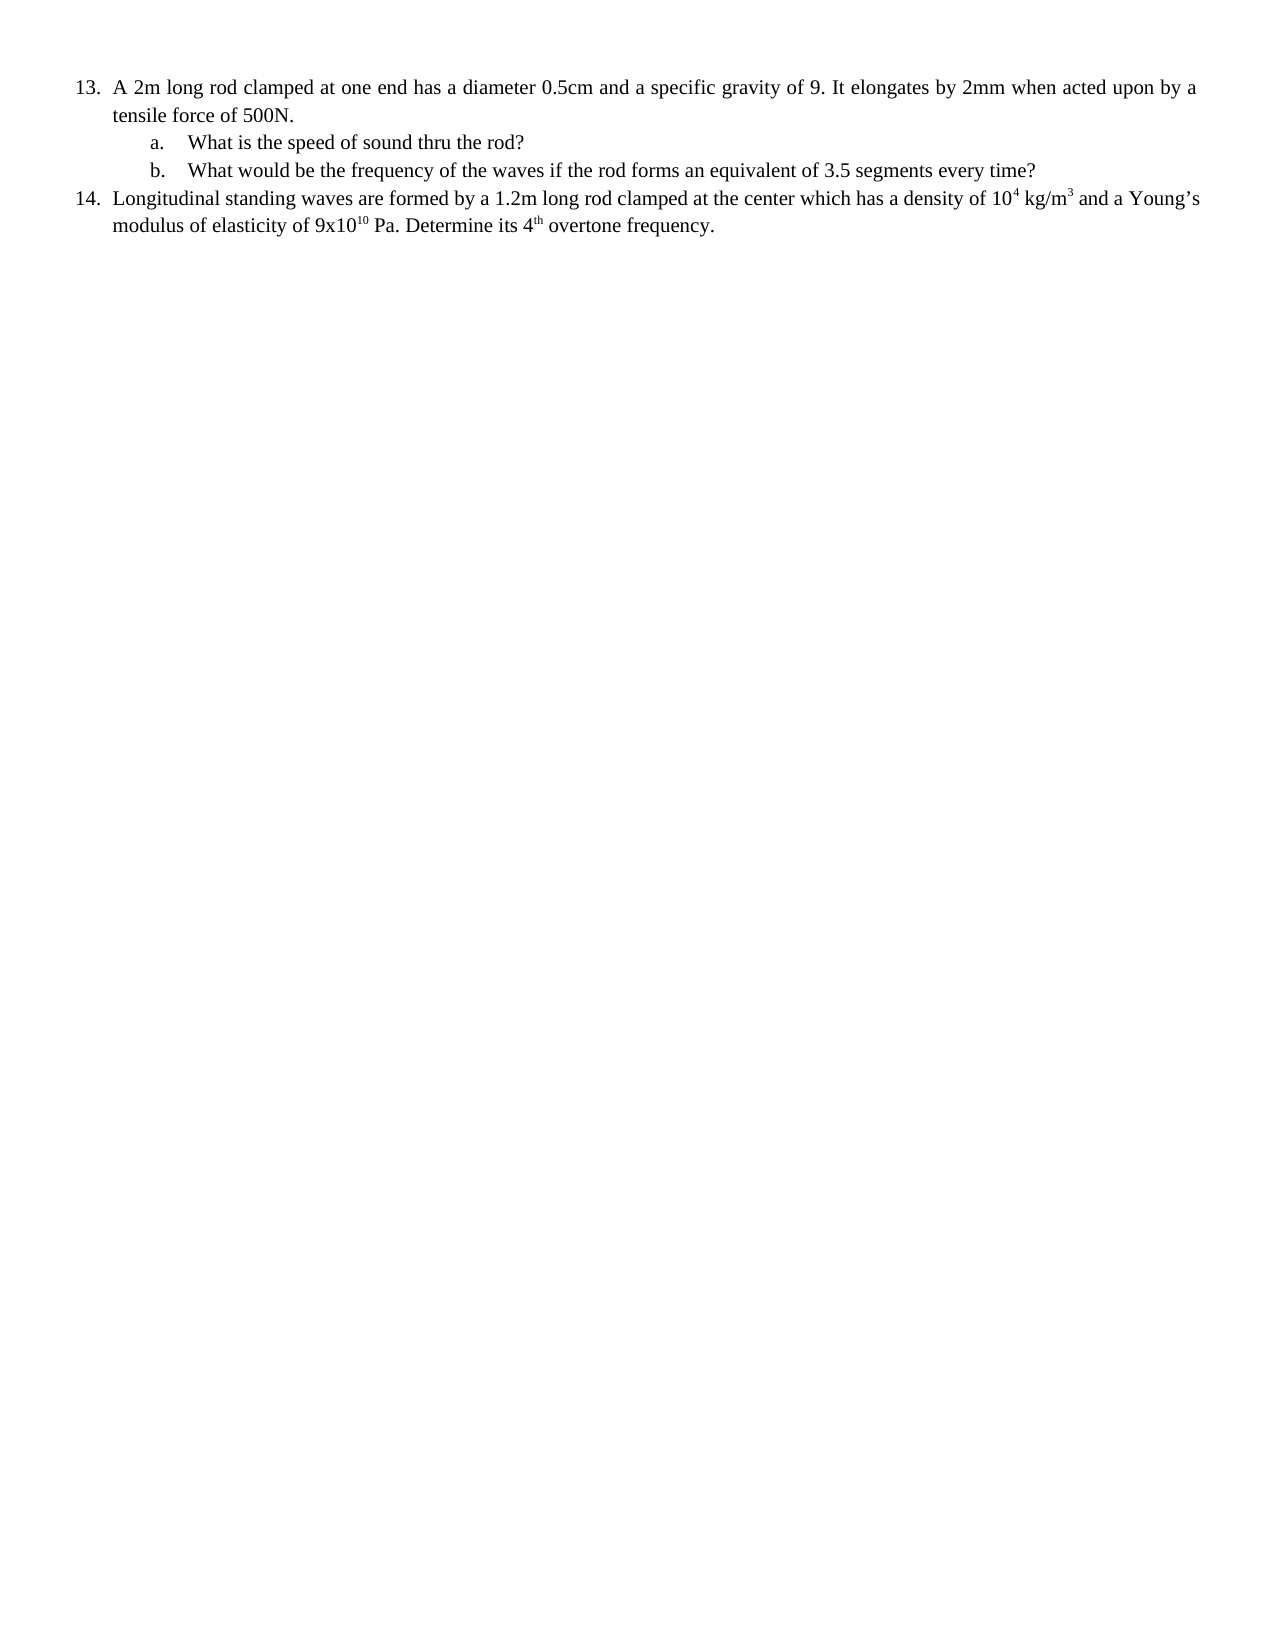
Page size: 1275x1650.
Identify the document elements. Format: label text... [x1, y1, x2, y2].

list What would be the frequency of the waves if the rod forms an equivalent of 3.5 segments every time? [150, 158, 1200, 182]
list What is the speed of sound thru the rod? [150, 130, 1200, 154]
list Longitudinal standing waves are formed by a 1.2m long rod clamped at the center which has a density of 104 kg/m3 and a Young’s modulus of elasticity of 9x1010 Pa. Determine its 4th overtone frequency. [75, 185, 1200, 237]
list A 2m long rod clamped at one end has a diameter 0.5cm and a specific gravity of 9. It elongates by 2mm when acted upon by a tensile force of 500N. [75, 75, 1200, 127]
